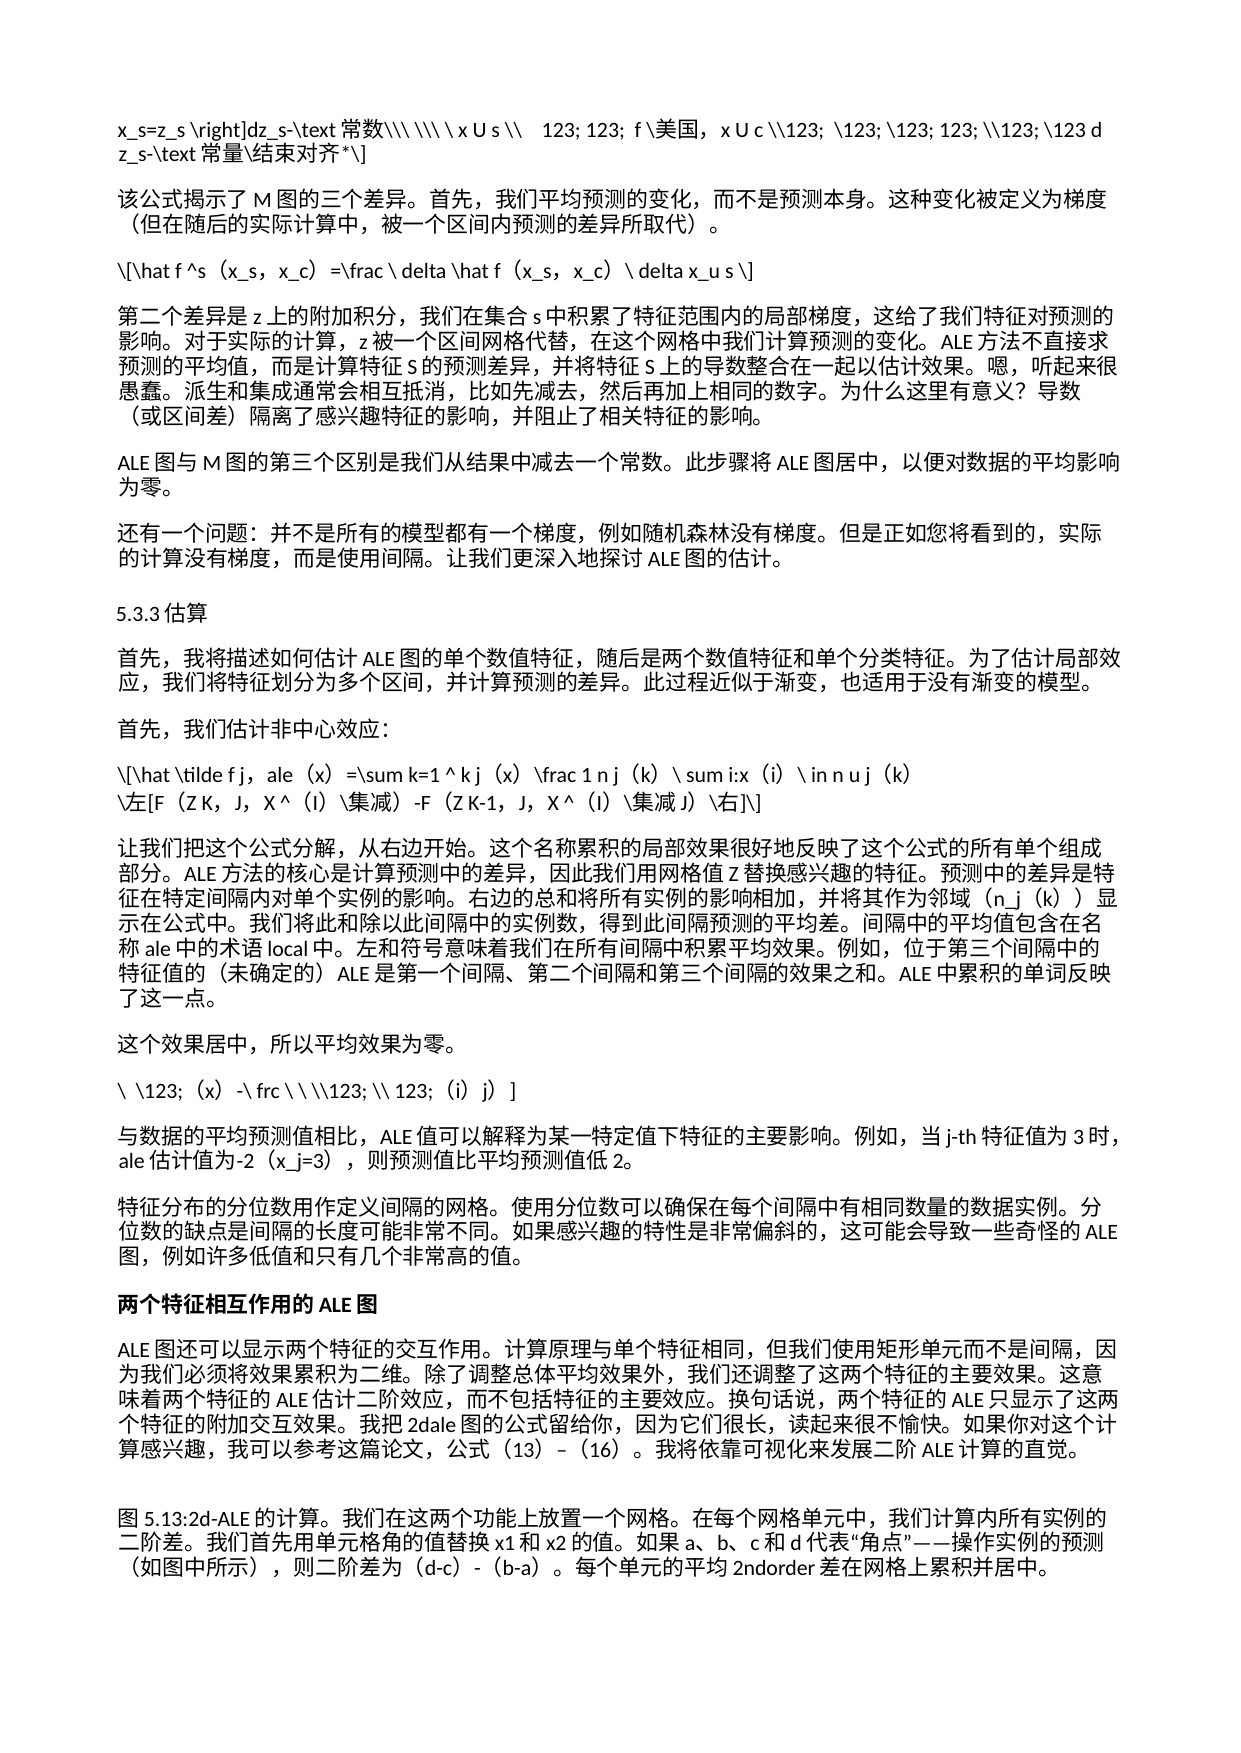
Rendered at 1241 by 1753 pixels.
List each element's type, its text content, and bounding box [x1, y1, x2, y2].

text 5.3.3估算 [116, 600, 1123, 626]
text 首先，我将描述如何估计ALE图的单个数值特征，随后是两个数值特征和单个分类特征。为了估计局部效应，我们将特征划分为多个区间，并计算预测的差异。此过程近似于渐变，也适用于没有渐变的模型。 [117, 646, 1121, 696]
text 还有一个问题：并不是所有的模型都有一个梯度，例如随机森林没有梯度。但是正如您将看到的，实际的计算没有梯度，而是使用间隔。让我们更深入地探讨ALE图的估计。 [117, 521, 1121, 572]
text x_s=z_s \right]dz_s-\text常数\\\ \\\ \ x U s \\ 123; 123; f \美国，x U c \\123; \123; \123; 123; \\123; \123 d z_s-\text常量\结束对齐*\] [117, 117, 1121, 167]
text ALE图还可以显示两个特征的交互作用。计算原理与单个特征相同，但我们使用矩形单元而不是间隔，因为我们必须将效果累积为二维。除了调整总体平均效果外，我们还调整了这两个特征的主要效果。这意味着两个特征的ALE估计二阶效应，而不包括特征的主要效应。换句话说，两个特征的ALE只显示了这两个特征的附加交互效果。我把2dale图的公式留给你，因为它们很长，读起来很不愉快。如果你对这个计算感兴趣，我可以参考这篇论文，公式（13）–（16）。我将依靠可视化来发展二阶ALE计算的直觉。 [117, 1337, 1121, 1463]
subtitle 两个特征相互作用的ALE图 [117, 1291, 1123, 1318]
text 图5.13:2d-ALE的计算。我们在这两个功能上放置一个网格。在每个网格单元中，我们计算内所有实例的二阶差。我们首先用单元格角的值替换x1和x2的值。如果a、b、c和d代表“角点”——操作实例的预测（如图中所示），则二阶差为（d-c）-（b-a）。每个单元的平均2ndorder差在网格上累积并居中。 [117, 1506, 1121, 1581]
text ALE图与M图的第三个区别是我们从结果中减去一个常数。此步骤将ALE图居中，以便对数据的平均影响为零。 [117, 451, 1121, 501]
text 让我们把这个公式分解，从右边开始。这个名称累积的局部效果很好地反映了这个公式的所有单个组成部分。ALE方法的核心是计算预测中的差异，因此我们用网格值Z替换感兴趣的特征。预测中的差异是特征在特定间隔内对单个实例的影响。右边的总和将所有实例的影响相加，并将其作为邻域（n_j（k））显示在公式中。我们将此和除以此间隔中的实例数，得到此间隔预测的平均差。间隔中的平均值包含在名称ale中的术语local中。左和符号意味着我们在所有间隔中积累平均效果。例如，位于第三个间隔中的特征值的（未确定的）ALE是第一个间隔、第二个间隔和第三个间隔的效果之和。ALE中累积的单词反映了这一点。 [117, 836, 1121, 1012]
text 特征分布的分位数用作定义间隔的网格。使用分位数可以确保在每个间隔中有相同数量的数据实例。分位数的缺点是间隔的长度可能非常不同。如果感兴趣的特性是非常偏斜的，这可能会导致一些奇怪的ALE图，例如许多低值和只有几个非常高的值。 [117, 1195, 1121, 1270]
text \ \123;（x）-\ frc \ \ \\123; \\ 123;（i）j）] [117, 1078, 1121, 1103]
text 第二个差异是z上的附加积分，我们在集合s中积累了特征范围内的局部梯度，这给了我们特征对预测的影响。对于实际的计算，z被一个区间网格代替，在这个网格中我们计算预测的变化。ALE方法不直接求预测的平均值，而是计算特征S的预测差异，并将特征S上的导数整合在一起以估计效果。嗯，听起来很愚蠢。派生和集成通常会相互抵消，比如先减去，然后再加上相同的数字。为什么这里有意义？导数（或区间差）隔离了感兴趣特征的影响，并阻止了相关特征的影响。 [117, 304, 1121, 430]
text \左[F（Z K，J，X ^（I）\集减）-F（Z K-1，J，X ^（I）\集减J）\右]\] [117, 791, 1121, 816]
text 这个效果居中，所以平均效果为零。 [117, 1033, 1121, 1058]
text 与数据的平均预测值相比，ALE值可以解释为某一特定值下特征的主要影响。例如，当j-th特征值为3时，ale估计值为-2（x_j=3），则预测值比平均预测值低2。 [117, 1124, 1121, 1174]
text \[\hat f ^s（x_s，x_c）=\frac \ delta \hat f（x_s，x_c）\ delta x_u s \] [117, 259, 1121, 284]
text 首先，我们估计非中心效应： [117, 717, 1121, 742]
text 该公式揭示了M图的三个差异。首先，我们平均预测的变化，而不是预测本身。这种变化被定义为梯度（但在随后的实际计算中，被一个区间内预测的差异所取代）。 [117, 188, 1121, 238]
text \[\hat \tilde f j，ale（x）=\sum k=1 ^ k j（x）\frac 1 n j（k）\ sum i:x（i）\ in n u j（k） [117, 763, 1121, 788]
